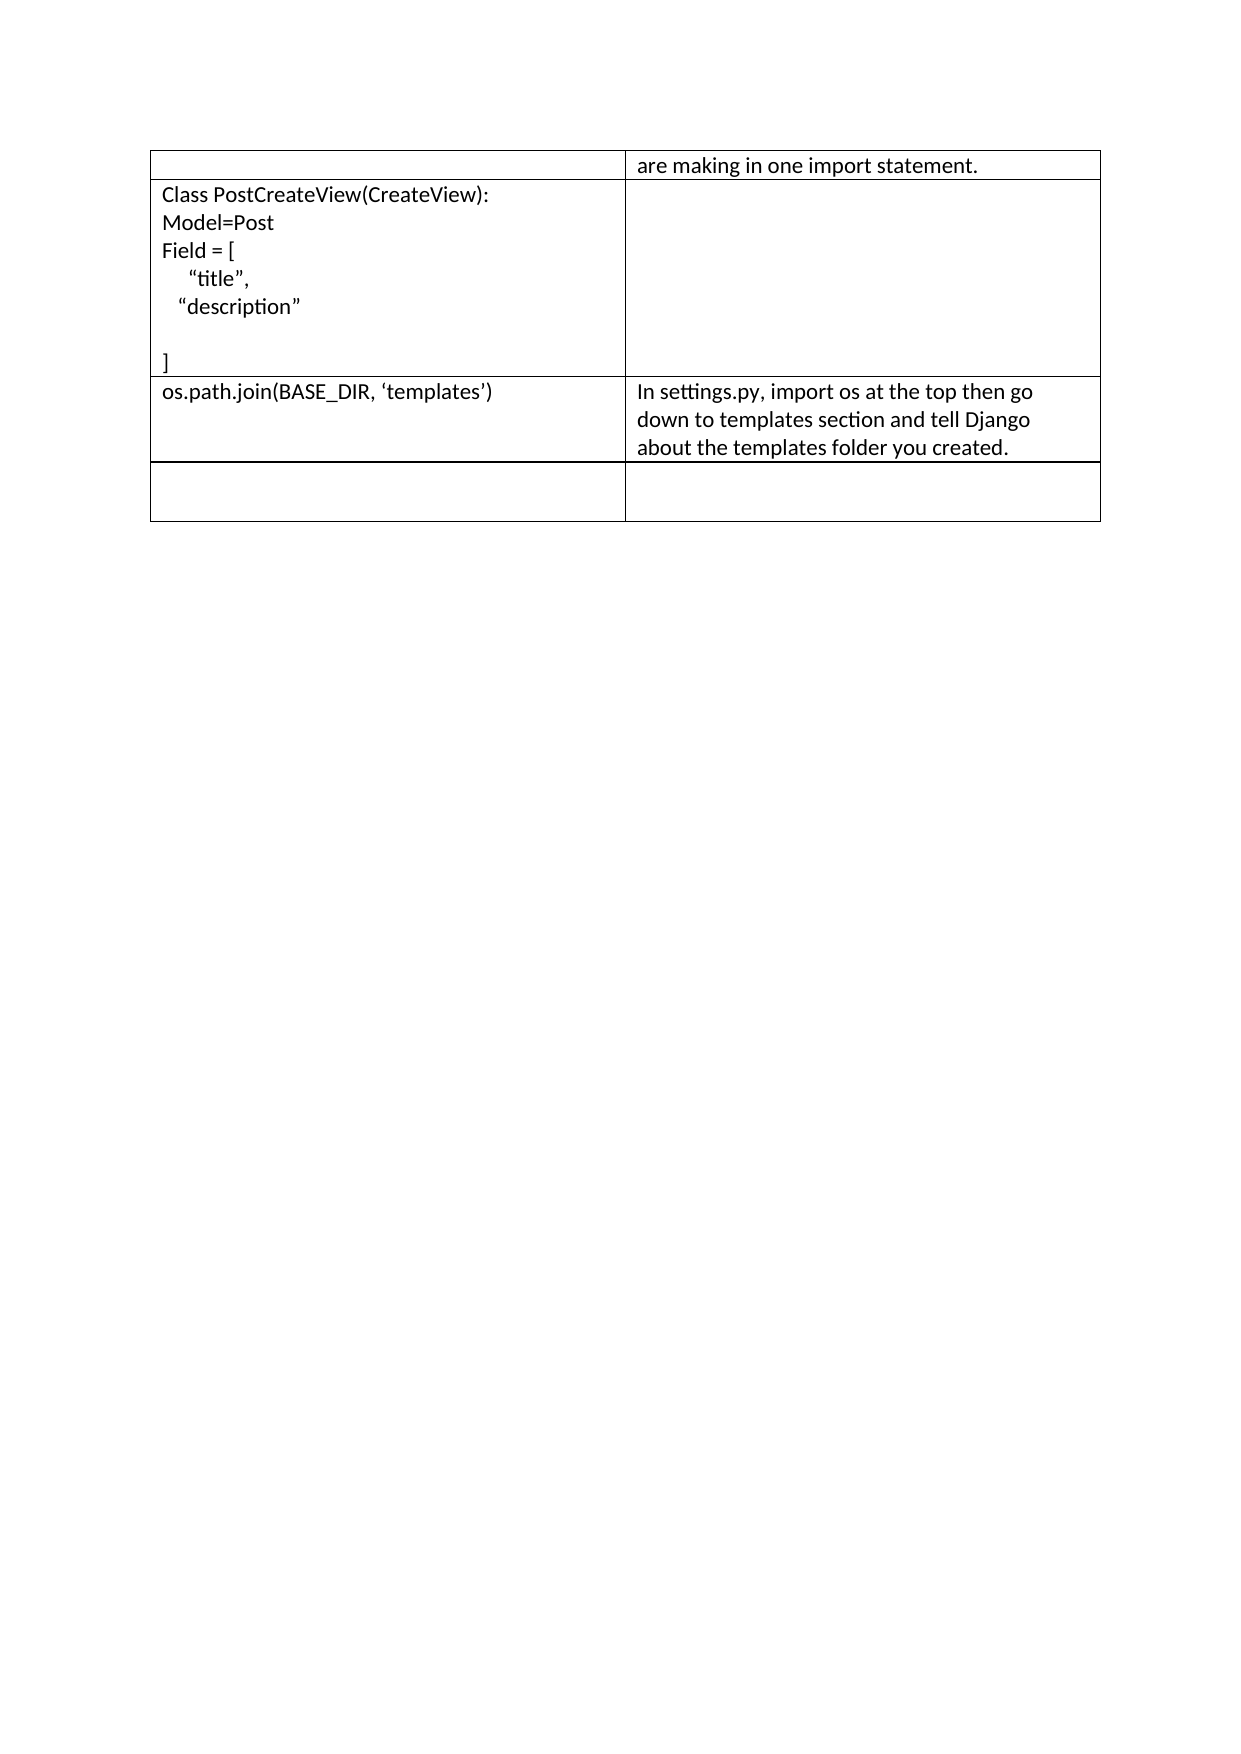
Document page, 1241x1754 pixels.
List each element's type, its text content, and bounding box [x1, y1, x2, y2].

table_cell Class PostCreateView(CreateView): Model=Post Field = [ “title”, “description” ] [151, 180, 625, 376]
table_cell [626, 463, 1100, 521]
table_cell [626, 151, 1100, 179]
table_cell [151, 151, 625, 179]
table_cell os.path.join(BASE_DIR, ‘templates’) [151, 377, 625, 461]
table_cell [626, 180, 1100, 376]
table_cell [151, 463, 625, 521]
table_cell In settings.py, import os at the top then go down to templates section and tell Django about the templates folder you created. [626, 377, 1100, 461]
